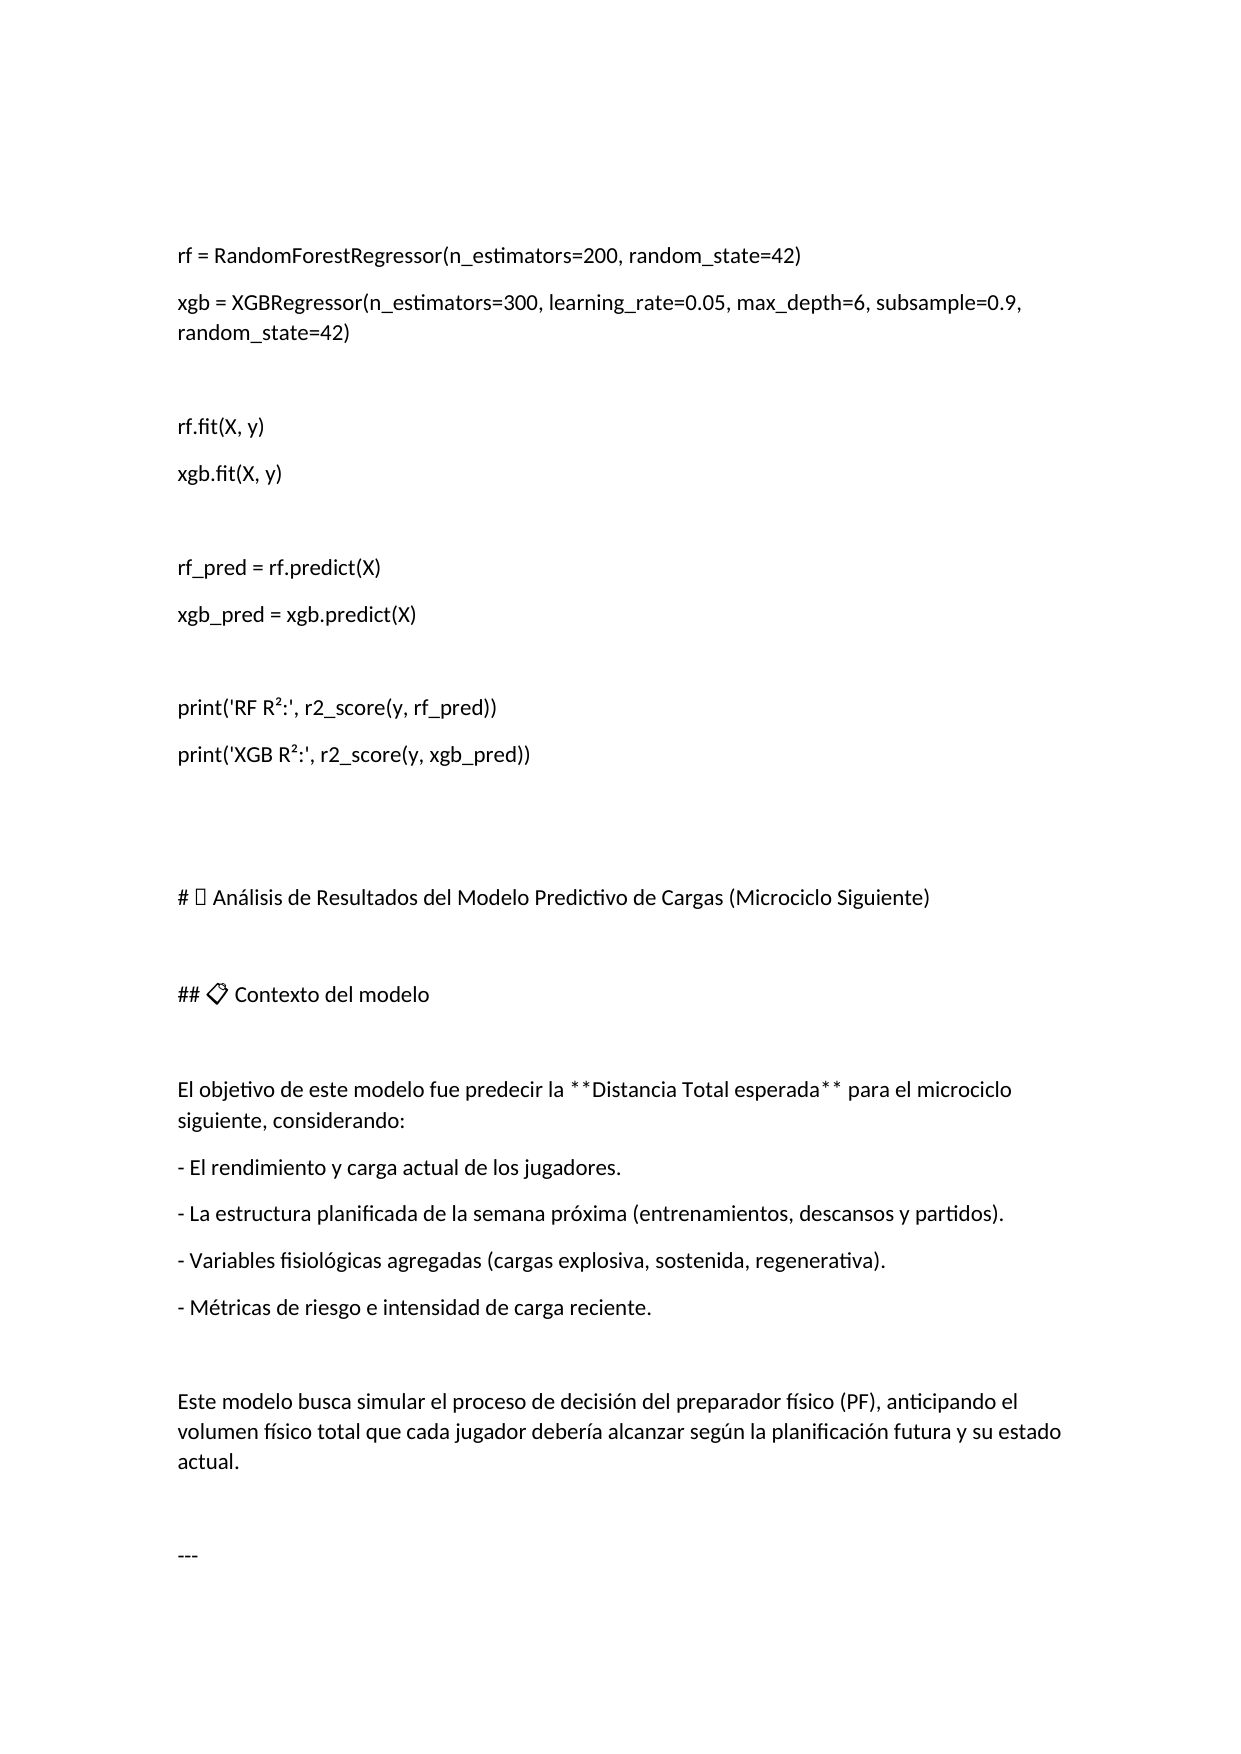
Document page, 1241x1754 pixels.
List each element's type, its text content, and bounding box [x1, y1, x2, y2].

text - La estructura planificada de la semana próxima (entrenamientos, descansos y partidos). [177, 1199, 1063, 1227]
text xgb = XGBRegressor(n_estimators=300, learning_rate=0.05, max_depth=6, subsample=0.9, random_state=42) [177, 288, 1063, 346]
text ## 📋 Contexto del modelo [177, 978, 1063, 1009]
text rf_pred = rf.predict(X) [177, 553, 1063, 581]
text El objetivo de este modelo fue predecir la **Distancia Total esperada** para el microciclo siguiente, considerando: [177, 1076, 1063, 1134]
text rf = RandomForestRegressor(n_estimators=200, random_state=42) [177, 241, 1063, 269]
text print('XGB R²:', r2_score(y, xgb_pred)) [177, 740, 1063, 768]
text rf.fit(X, y) [177, 412, 1063, 440]
text --- [177, 1541, 1063, 1569]
text xgb_pred = xgb.predict(X) [177, 600, 1063, 628]
text - Variables fisiológicas agregadas (cargas explosiva, sostenida, regenerativa). [177, 1246, 1063, 1274]
text - Métricas de riesgo e intensidad de carga reciente. [177, 1293, 1063, 1321]
text Este modelo busca simular el proceso de decisión del preparador físico (PF), anticipando el volumen físico total que cada jugador debería alcanzar según la planificación futura y su estado actual. [177, 1387, 1063, 1475]
text print('RF R²:', r2_score(y, rf_pred)) [177, 693, 1063, 721]
text - El rendimiento y carga actual de los jugadores. [177, 1153, 1063, 1181]
text xgb.fit(X, y) [177, 459, 1063, 487]
text # 🧠 Análisis de Resultados del Modelo Predictivo de Cargas (Microciclo Siguiente) [177, 881, 1063, 912]
